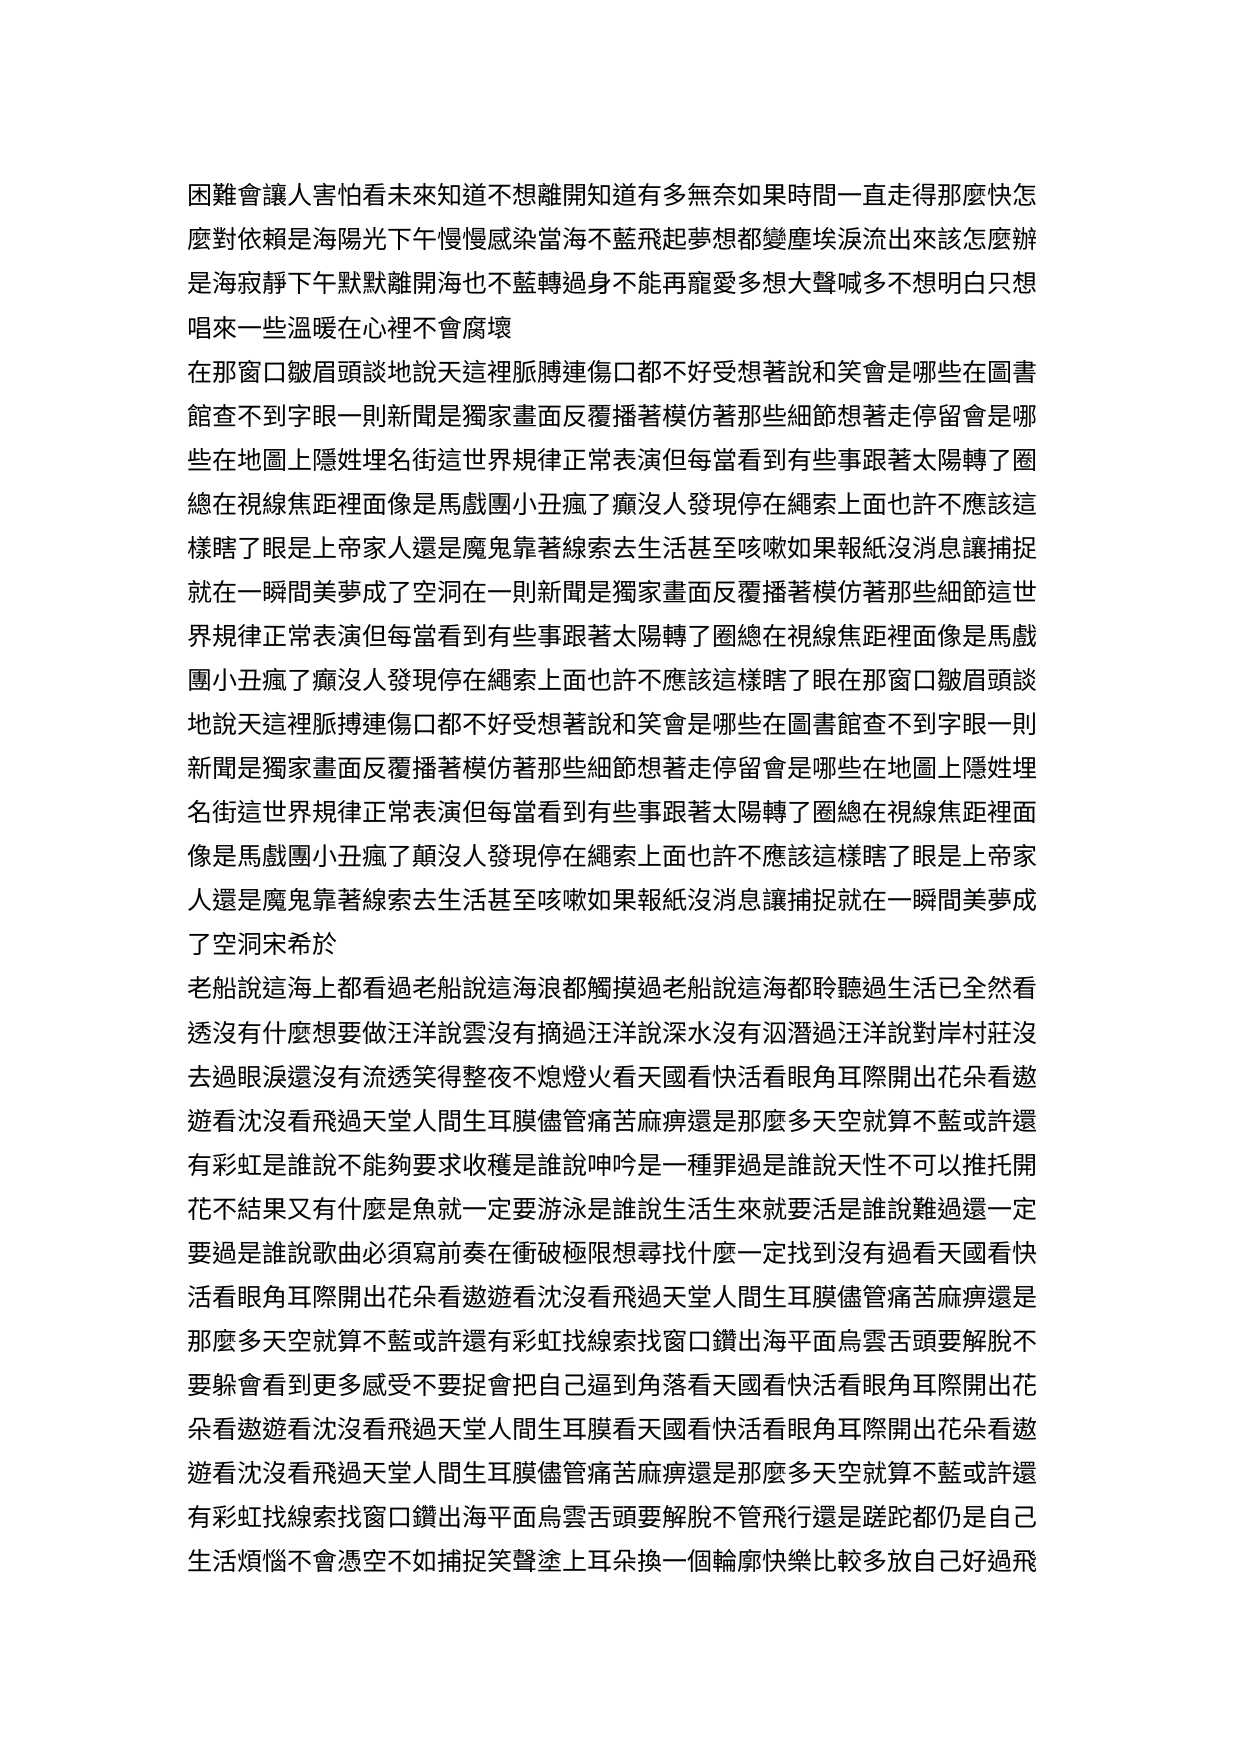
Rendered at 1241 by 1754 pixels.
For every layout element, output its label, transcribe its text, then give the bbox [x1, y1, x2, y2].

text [187, 172, 1053, 348]
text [187, 965, 1053, 1582]
text 在那窗口皺眉頭談地說天這裡脈膊連傷口都不好受想著說和笑會是哪些在圖書館查不到字眼一則新聞是獨家畫面反覆播著模仿著那些細節想著走停留會是哪些在地圖上隱姓埋名街這世界規律正常表演但每當看到有些事跟著太陽轉了圈總在視線焦距裡面像是馬戲團小丑瘋了癲沒人發現停在繩索上面也許不應該這樣瞎了眼是上帝家人還是魔鬼靠著線索去生活甚至咳嗽如果報紙沒消息讓捕捉就在一瞬間美夢成了空洞在一則新聞是獨家畫面反覆播著模仿著那些細節這世界規律正常表演但每當看到有些事跟著太陽轉了圈總在視線焦距裡面像是馬戲團小丑瘋了癲沒人發現停在繩索上面也許不應該這樣瞎了眼在那窗口皺眉頭談地說天這裡脈搏連傷口都不好受想著說和笑會是哪些在圖書館查不到字眼一則新聞是獨家畫面反覆播著模仿著那些細節想著走停留會是哪些在地圖上隱姓埋名街這世界規律正常表演但每當看到有些事跟著太陽轉了圈總在視線焦距裡面像是馬戲團小丑瘋了顛沒人發現停在繩索上面也許不應該這樣瞎了眼是上帝家人還是魔鬼靠著線索去生活甚至咳嗽如果報紙沒消息讓捕捉就在一瞬間美夢成了空洞宋希於 [187, 348, 1053, 965]
